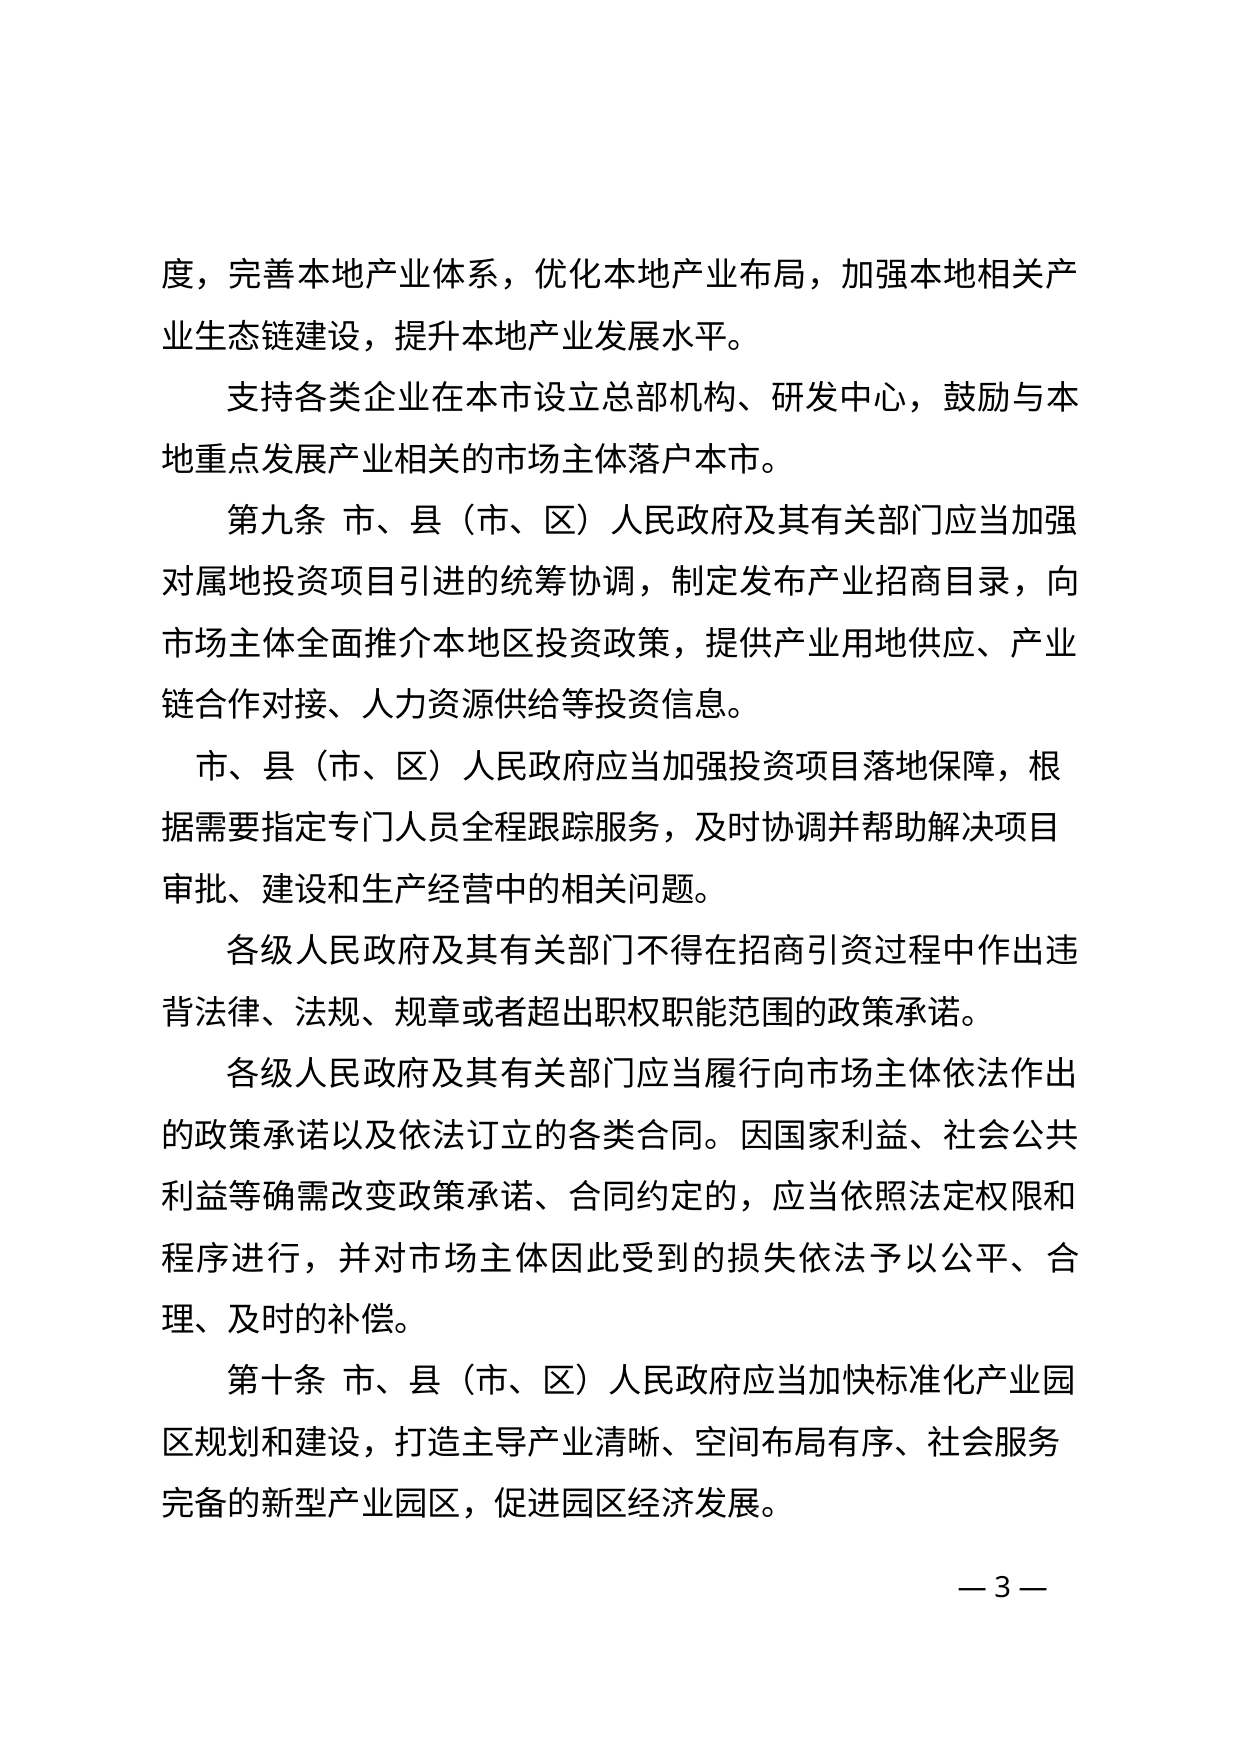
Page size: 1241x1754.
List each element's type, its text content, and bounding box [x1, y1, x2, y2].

text 各级人民政府及其有关部门应当履行向市场主体依法作出的政策承诺以及依法订立的各类合同。因国家利益、社会公共利益等确需改变政策承诺、合同约定的，应当依照法定权限和程序进行，并对市场主体因此受到的损失依法予以公平、合理、及时的补偿。 [161, 1036, 1079, 1344]
text 支持各类企业在本市设立总部机构、研发中心，鼓励与本地重点发展产业相关的市场主体落户本市。 [161, 360, 1079, 483]
text 各级人民政府及其有关部门不得在招商引资过程中作出违背法律、法规、规章或者超出职权职能范围的政策承诺。 [161, 913, 1079, 1036]
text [161, 237, 1079, 360]
text 市、县（市、区）人民政府应当加强投资项目落地保障，根据需要指定专门人员全程跟踪服务，及时协调并帮助解决项目审批、建设和生产经营中的相关问题。 [161, 729, 1079, 913]
text 第九条 市、县（市、区）人民政府及其有关部门应当加强对属地投资项目引进的统筹协调，制定发布产业招商目录，向市场主体全面推介本地区投资政策，提供产业用地供应、产业链合作对接、人力资源供给等投资信息。 [161, 483, 1079, 729]
text 第十条 市、县（市、区）人民政府应当加快标准化产业园区规划和建设，打造主导产业清晰、空间布局有序、社会服务完备的新型产业园区，促进园区经济发展。 [161, 1344, 1079, 1528]
